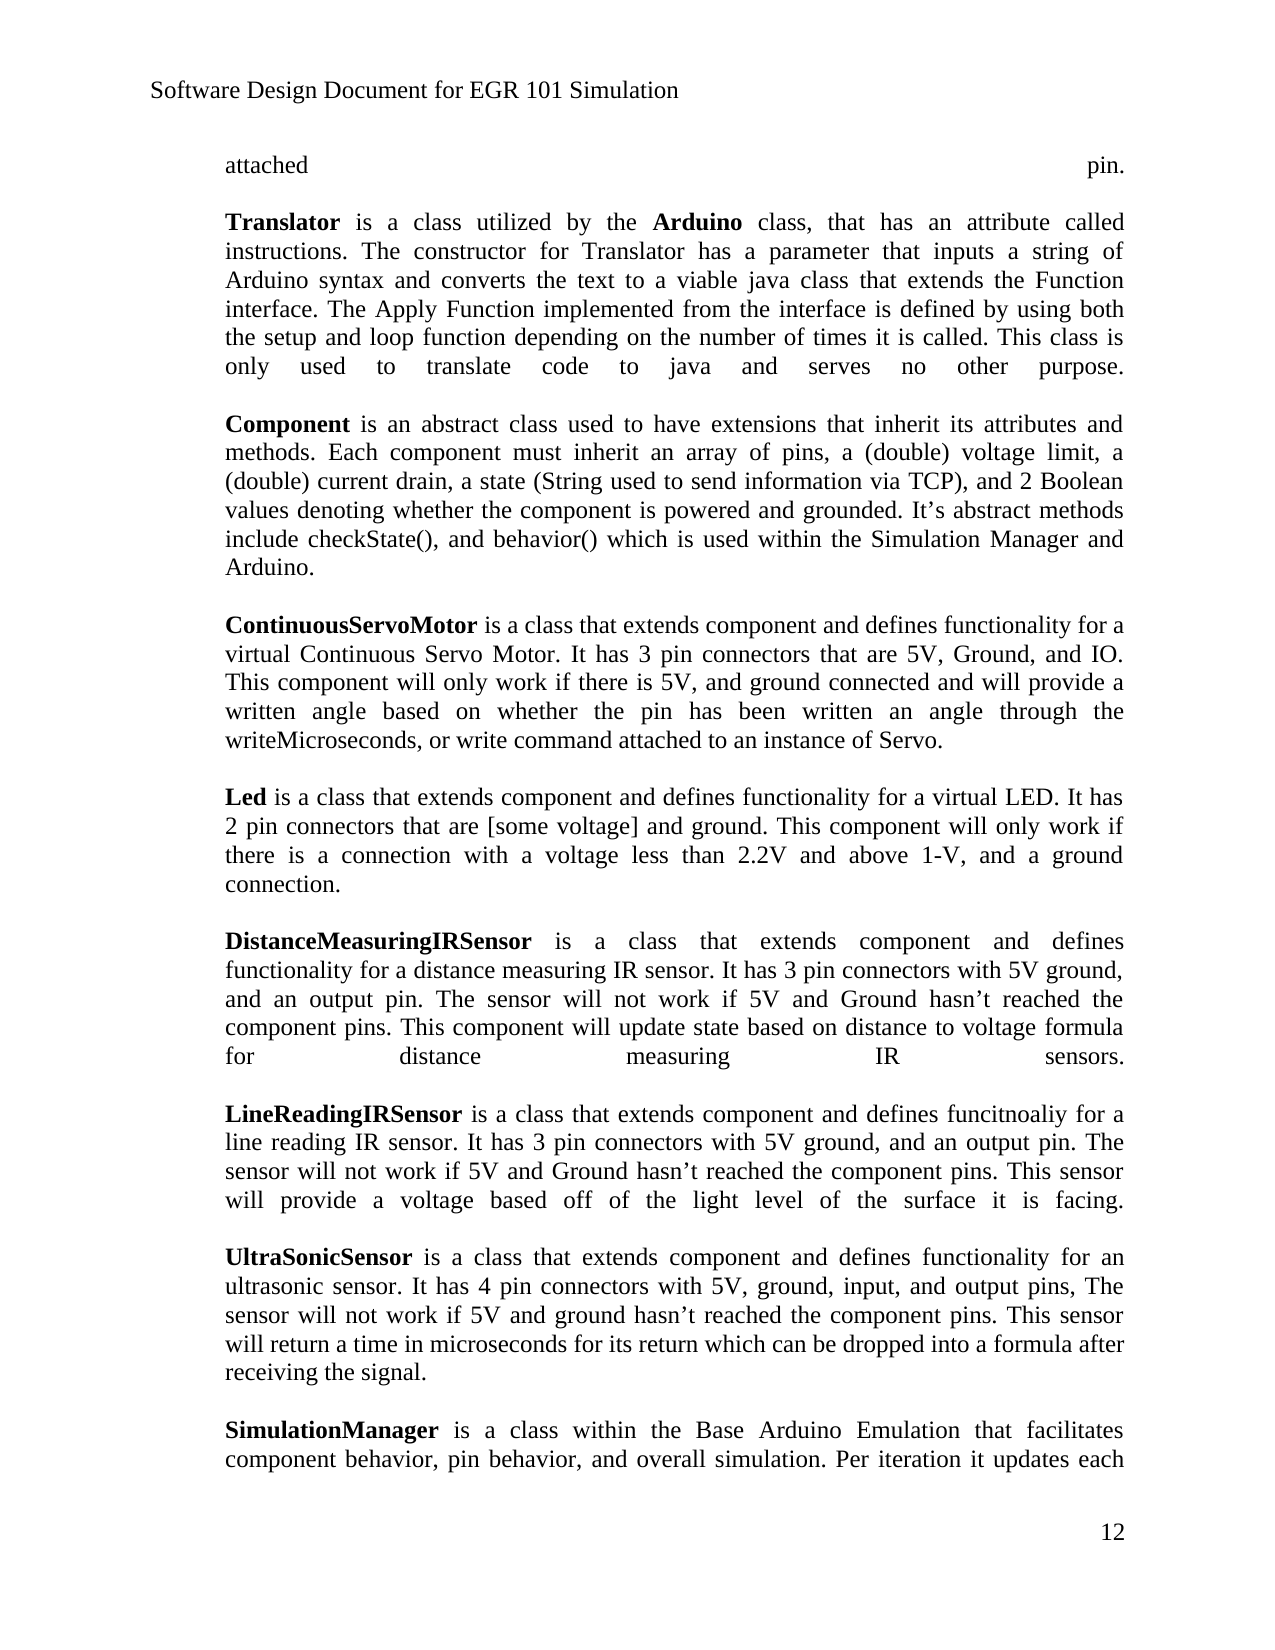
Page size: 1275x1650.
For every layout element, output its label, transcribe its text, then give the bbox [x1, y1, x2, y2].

list Led is a class that extends component and defines functionality for a virtual LED. It has 2 pin connectors that are [some voltage] and ground. This component will only work if there is a connection with a voltage less than 2.2V and above 1-V, and a ground connection. [225, 754, 1125, 897]
list DistanceMeasuringIRSensor is a class that extends component and defines functionality for a distance measuring IR sensor. It has 3 pin connectors with 5V ground, and an output pin. The sensor will not work if 5V and Ground hasn’t reached the component pins. This component will update state based on distance to voltage formula for distance measuring IR sensors. LineReadingIRSensor is a class that extends component and defines funcitnoaliy for a line reading IR sensor. It has 3 pin connectors with 5V ground, and an output pin. The sensor will not work if 5V and Ground hasn’t reached the component pins. This sensor will provide a voltage based off of the light level of the surface it is facing. UltraSonicSensor is a class that extends component and defines functionality for an ultrasonic sensor. It has 4 pin connectors with 5V, ground, input, and output pins, The sensor will not work if 5V and ground hasn’t reached the component pins. This sensor will return a time in microseconds for its return which can be dropped into a formula after receiving the signal. [225, 897, 1125, 1386]
list ContinuousServoMotor is a class that extends component and defines functionality for a virtual Continuous Servo Motor. It has 3 pin connectors that are 5V, Ground, and IO. This component will only work if there is 5V, and ground connected and will provide a written angle based on whether the pin has been written an angle through the writeMicroseconds, or write command attached to an instance of Servo. [225, 610, 1125, 754]
list Component is an abstract class used to have extensions that inherit its attributes and methods. Each component must inherit an array of pins, a (double) voltage limit, a (double) current drain, a state (String used to send information via TCP), and 2 Boolean values denoting whether the component is powered and grounded. It’s abstract methods include checkState(), and behavior() which is used within the Simulation Manager and Arduino. [225, 409, 1125, 610]
list Translator is a class utilized by the Arduino class, that has an attribute called instructions. The constructor for Translator has a parameter that inputs a string of Arduino syntax and converts the text to a viable java class that extends the Function interface. The Apply Function implemented from the interface is defined by using both the setup and loop function depending on the number of times it is called. This class is only used to translate code to java and serves no other purpose. [225, 207, 1125, 409]
